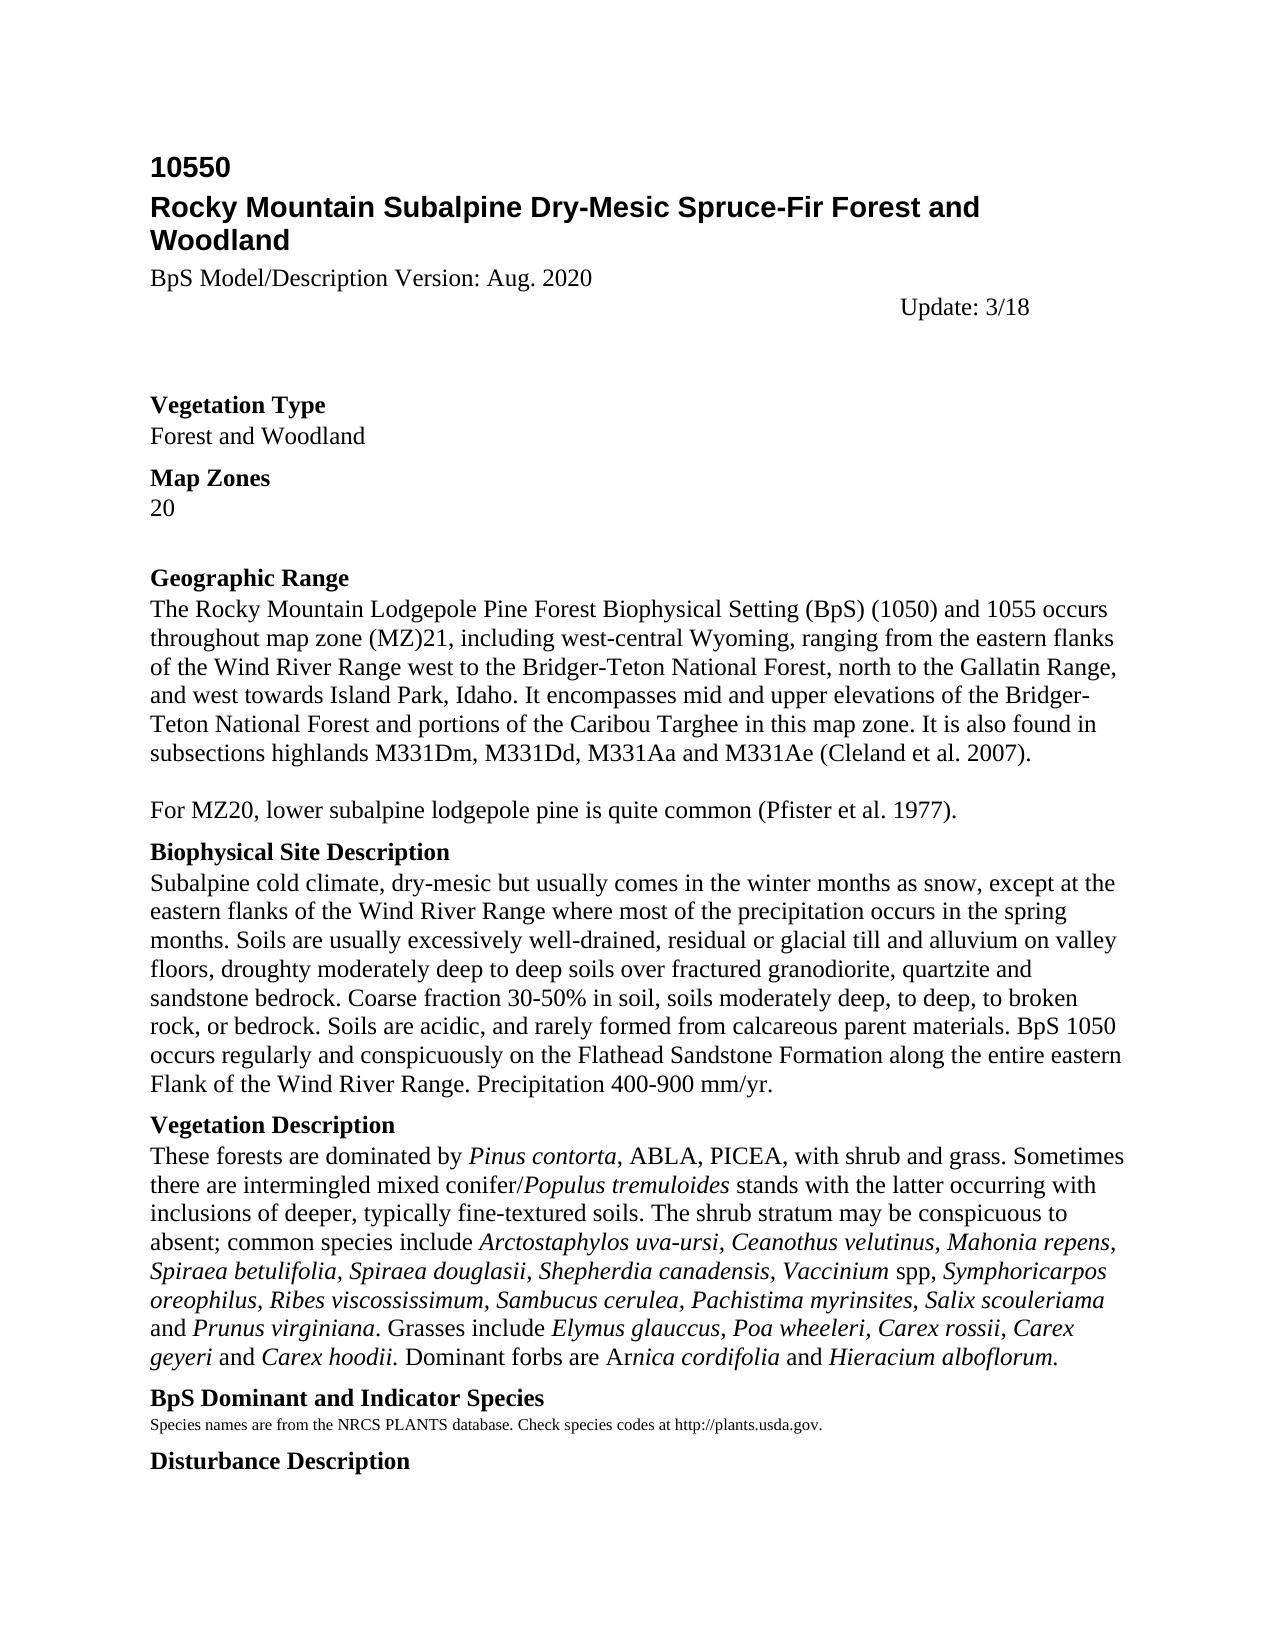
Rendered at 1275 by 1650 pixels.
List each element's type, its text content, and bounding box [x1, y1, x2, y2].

text Vegetation Description [150, 1110, 1125, 1139]
text For MZ20, lower subalpine lodgepole pine is quite common (Pfister et al. 1977). [150, 796, 1125, 824]
text BpS Model/Description Version: Aug. 2020 [150, 263, 1125, 292]
text Forest and Woodland [150, 421, 1125, 450]
text These forests are dominated by Pinus contorta, ABLA, PICEA, with shrub and grass. Sometimes there are intermingled mixed conifer/Populus tremuloides stands with the latter occurring with inclusions of deeper, typically fine-textured soils. The shrub stratum may be conspicuous to absent; common species include Arctostaphylos uva-ursi, Ceanothus velutinus, Mahonia repens, Spiraea betulifolia, Spiraea douglasii, Shepherdia canadensis, Vaccinium spp, Symphoricarpos oreophilus, Ribes viscossissimum, Sambucus cerulea, Pachistima myrinsites, Salix scouleriama and Prunus virginiana. Grasses include Elymus glauccus, Poa wheeleri, Carex rossii, Carex geyeri and Carex hoodii. Dominant forbs are Arnica cordifolia and Hieracium alboflorum. [150, 1141, 1125, 1371]
text 20 [150, 493, 1125, 522]
title 10550 [150, 150, 1125, 183]
text Disturbance Description [150, 1446, 1125, 1475]
title Rocky Mountain Subalpine Dry-Mesic Spruce-Fir Forest and Woodland [150, 190, 1125, 257]
text BpS Dominant and Indicator Species [150, 1383, 1125, 1412]
text Species names are from the NRCS PLANTS database. Check species codes at http://plants.usda.gov. [150, 1414, 1125, 1433]
text Update: 3/18 [150, 292, 1125, 321]
text Biophysical Site Description [150, 837, 1125, 866]
text Geographic Range [150, 563, 1125, 592]
text Vegetation Type [150, 391, 1125, 419]
text The Rocky Mountain Lodgepole Pine Forest Biophysical Setting (BpS) (1050) and 1055 occurs throughout map zone (MZ)21, including west-central Wyoming, ranging from the eastern flanks of the Wind River Range west to the Bridger-Teton National Forest, north to the Gallatin Range, and west towards Island Park, Idaho. It encompasses mid and upper elevations of the Bridger-Teton National Forest and portions of the Caribou Targhee in this map zone. It is also found in subsections highlands M331Dm, M331Dd, M331Aa and M331Ae (Cleland et al. 2007). [150, 594, 1125, 767]
text Map Zones [150, 463, 1125, 491]
text Subalpine cold climate, dry-mesic but usually comes in the winter months as snow, except at the eastern flanks of the Wind River Range where most of the precipitation occurs in the spring months. Soils are usually excessively well-drained, residual or glacial till and alluvium on valley floors, droughty moderately deep to deep soils over fractured granodiorite, quartzite and sandstone bedrock. Coarse fraction 30-50% in soil, soils moderately deep, to deep, to broken rock, or bedrock. Soils are acidic, and rarely formed from calcareous parent materials. BpS 1050 occurs regularly and conspicuously on the Flathead Sandstone Formation along the entire eastern Flank of the Wind River Range. Precipitation 400-900 mm/yr. [150, 868, 1125, 1098]
